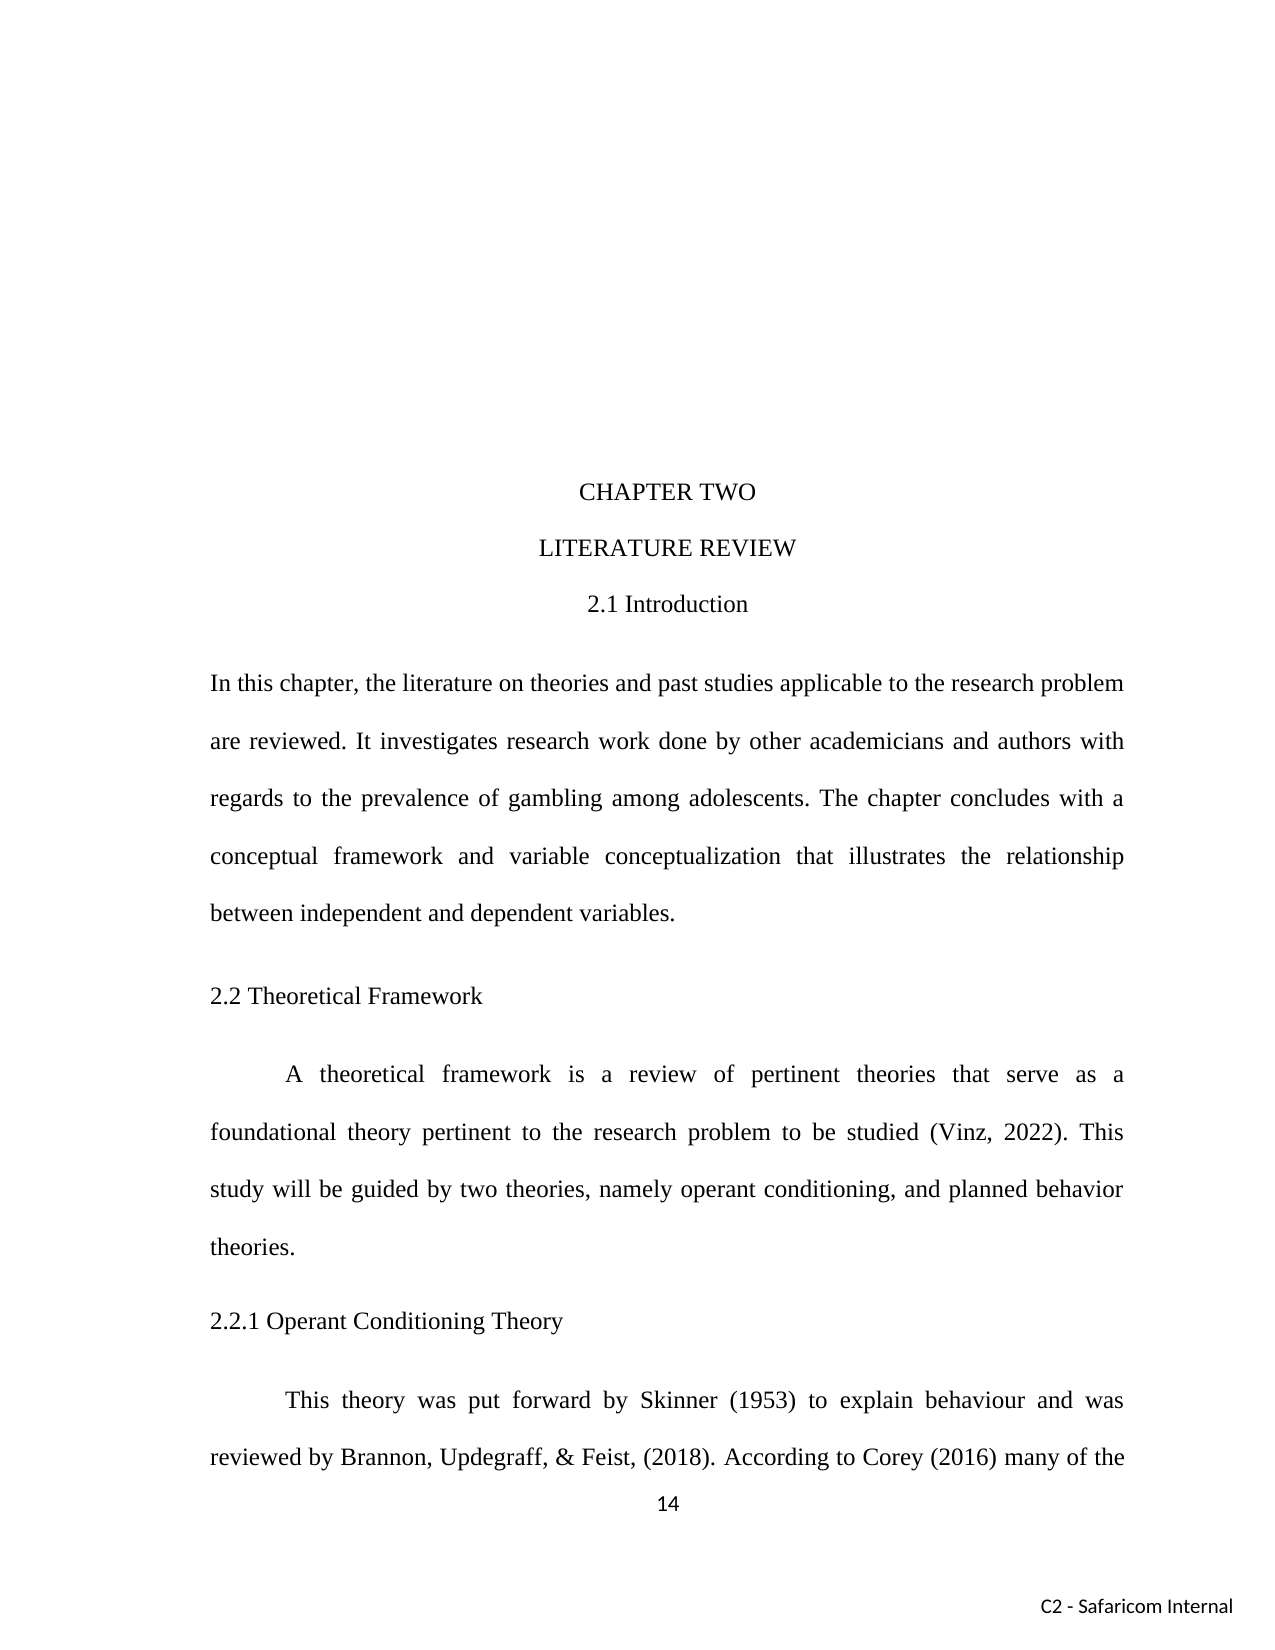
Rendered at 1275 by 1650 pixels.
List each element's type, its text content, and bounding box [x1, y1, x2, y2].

subtitle 2.2 Theoretical Framework [210, 981, 1125, 1009]
subtitle CHAPTER TWO [210, 477, 1125, 506]
subtitle 2.1 Introduction [210, 589, 1125, 618]
text In this chapter, the literature on theories and past studies applicable to the research problem are reviewed. It investigates research work done by other academicians and authors with regards to the prevalence of gambling among adolescents. The chapter concludes with a conceptual framework and variable conceptualization that illustrates the relationship between independent and dependent variables. [210, 668, 1125, 927]
subtitle LITERATURE REVIEW [210, 533, 1125, 562]
subtitle 2.2.1 Operant Conditioning Theory [210, 1306, 1125, 1335]
text A theoretical framework is a review of pertinent theories that serve as a foundational theory pertinent to the research problem to be studied (Vinz, 2022). This study will be guided by two theories, namely operant conditioning, and planned behavior theories. [210, 1059, 1125, 1261]
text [210, 1385, 1125, 1471]
